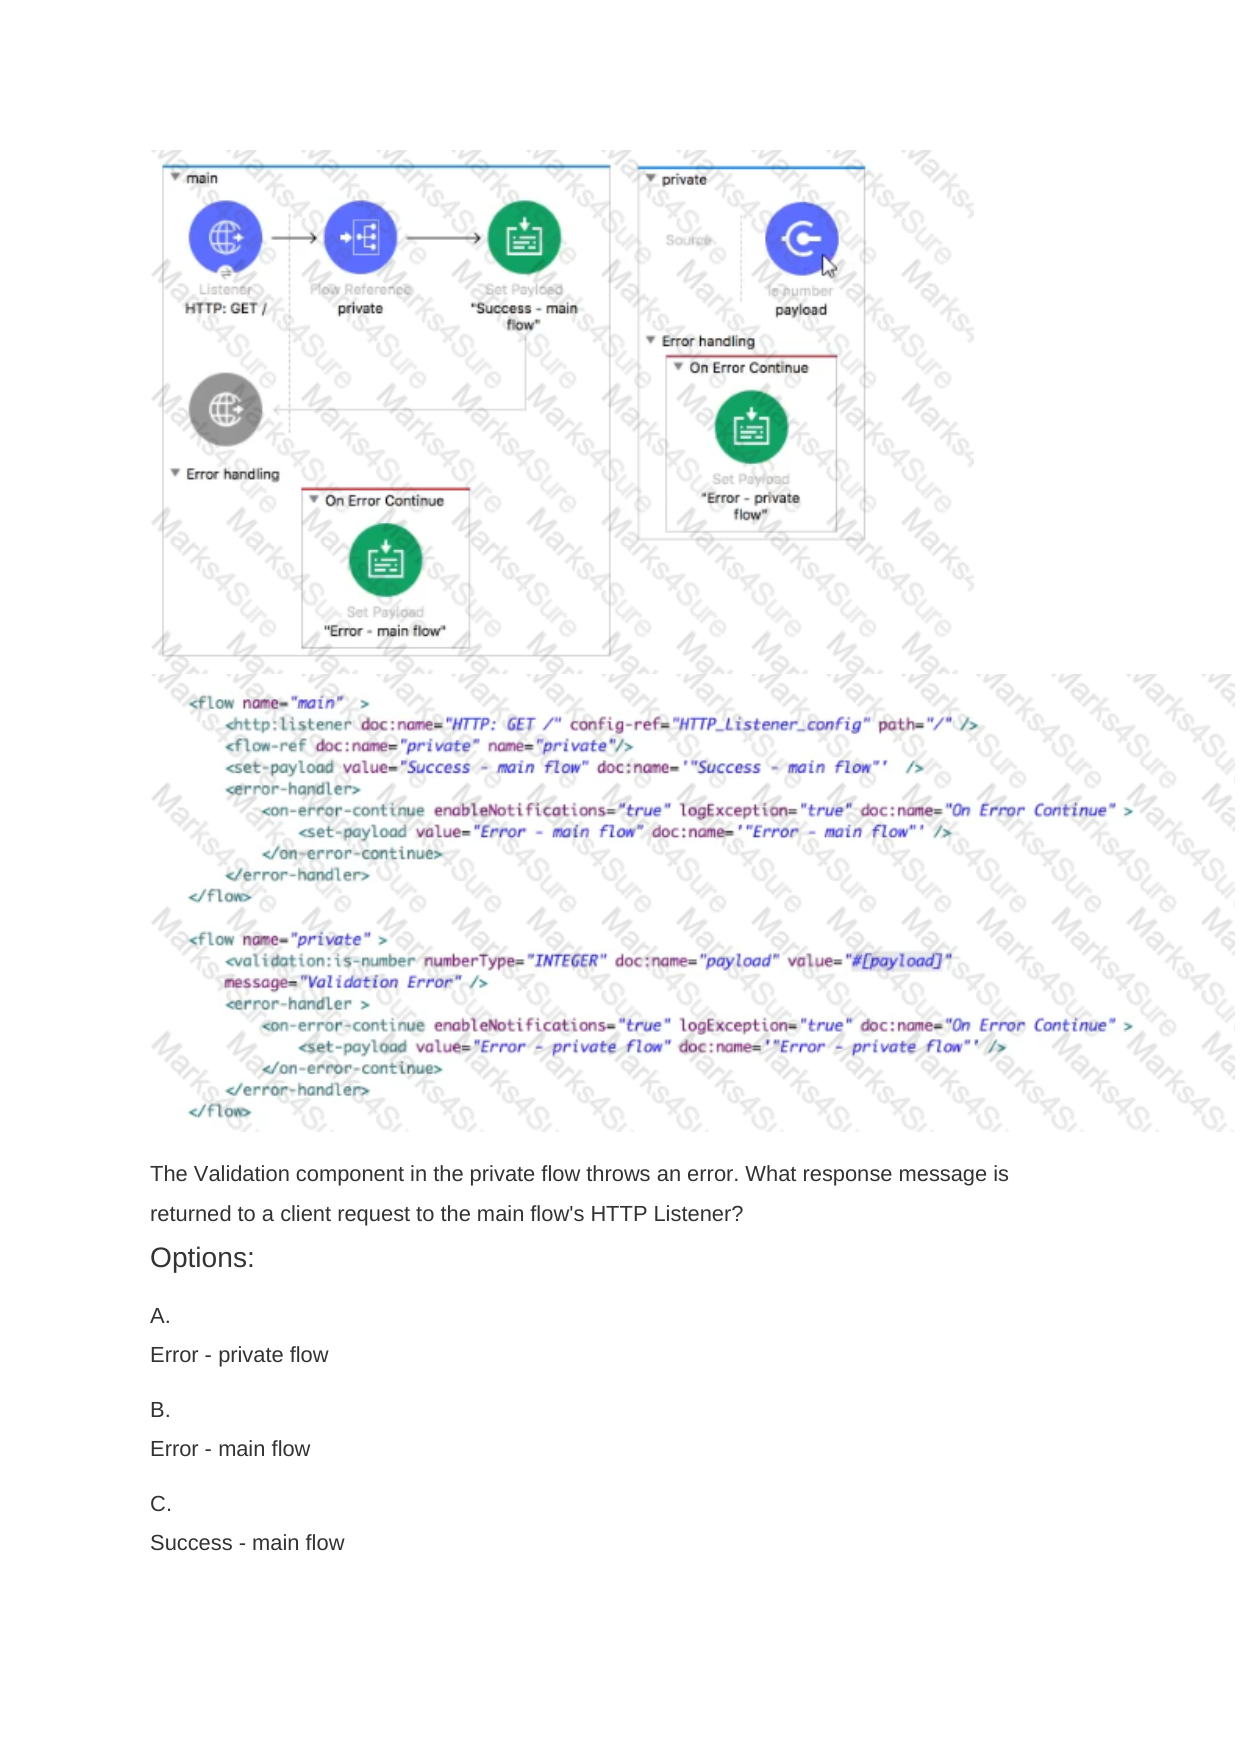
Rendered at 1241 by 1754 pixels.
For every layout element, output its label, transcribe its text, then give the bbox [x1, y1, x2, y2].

text A. [150, 1289, 1090, 1328]
text Error - private flow [150, 1328, 1090, 1367]
text B. [150, 1383, 1090, 1422]
text C. [150, 1477, 1090, 1516]
text The Validation component in the private flow throws an error. What response message is returned to a client request to the main flow's HTTP Listener? [150, 1147, 1090, 1226]
text Success - main flow [150, 1516, 1090, 1555]
picture [150, 150, 1235, 1132]
text Error - main flow [150, 1422, 1090, 1461]
text Options: [150, 1241, 1090, 1274]
